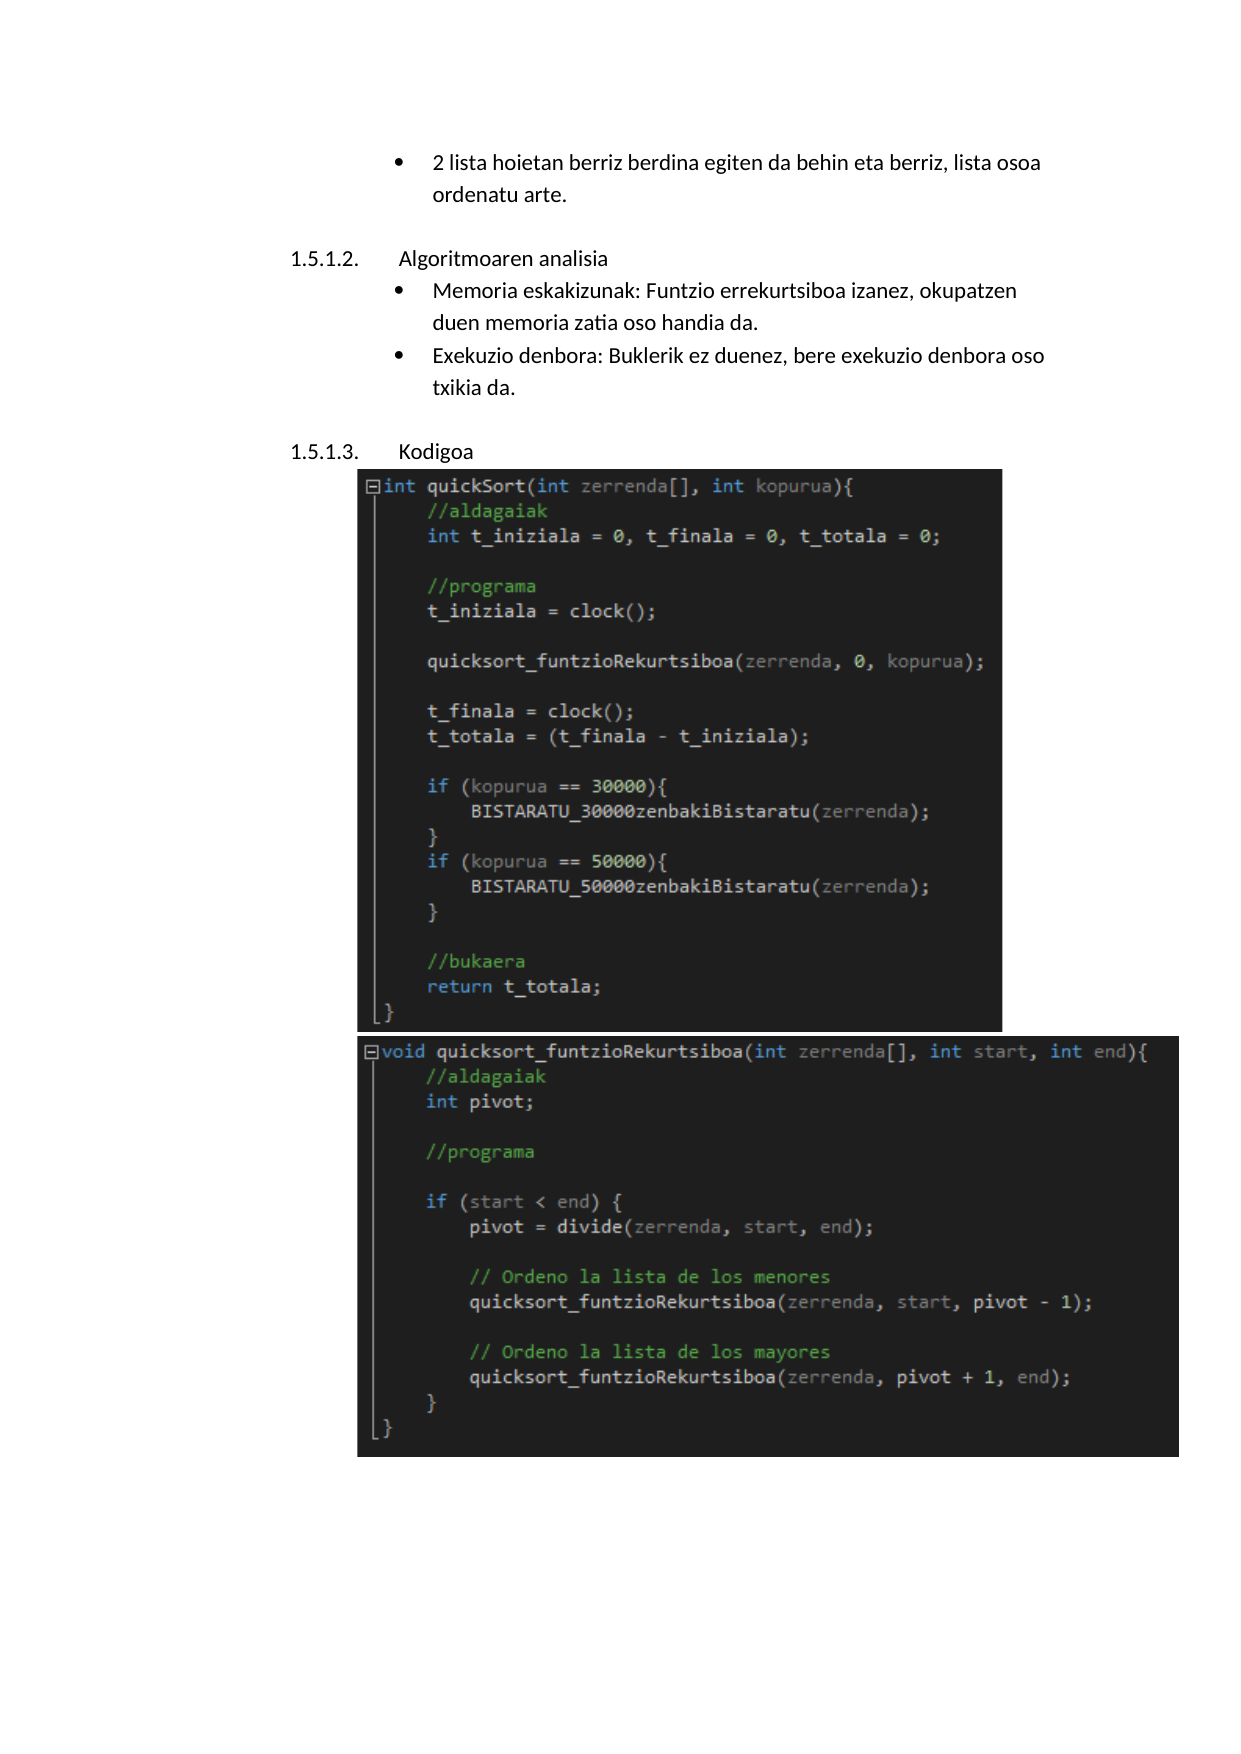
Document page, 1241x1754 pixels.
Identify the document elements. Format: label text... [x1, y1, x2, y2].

list Kodigoa [290, 437, 1063, 465]
list Algoritmoaren analisia [290, 244, 1063, 272]
picture [357, 1036, 1179, 1457]
list Memoria eskakizunak: Funtzio errekurtsiboa izanez, okupatzen duen memoria zatia oso handia da. [395, 276, 1063, 337]
list Exekuzio denbora: Buklerik ez duenez, bere exekuzio denbora oso txikia da. [395, 341, 1063, 401]
picture [357, 469, 1003, 1032]
list 2 lista hoietan berriz berdina egiten da behin eta berriz, lista osoa ordenatu arte. [395, 148, 1063, 208]
